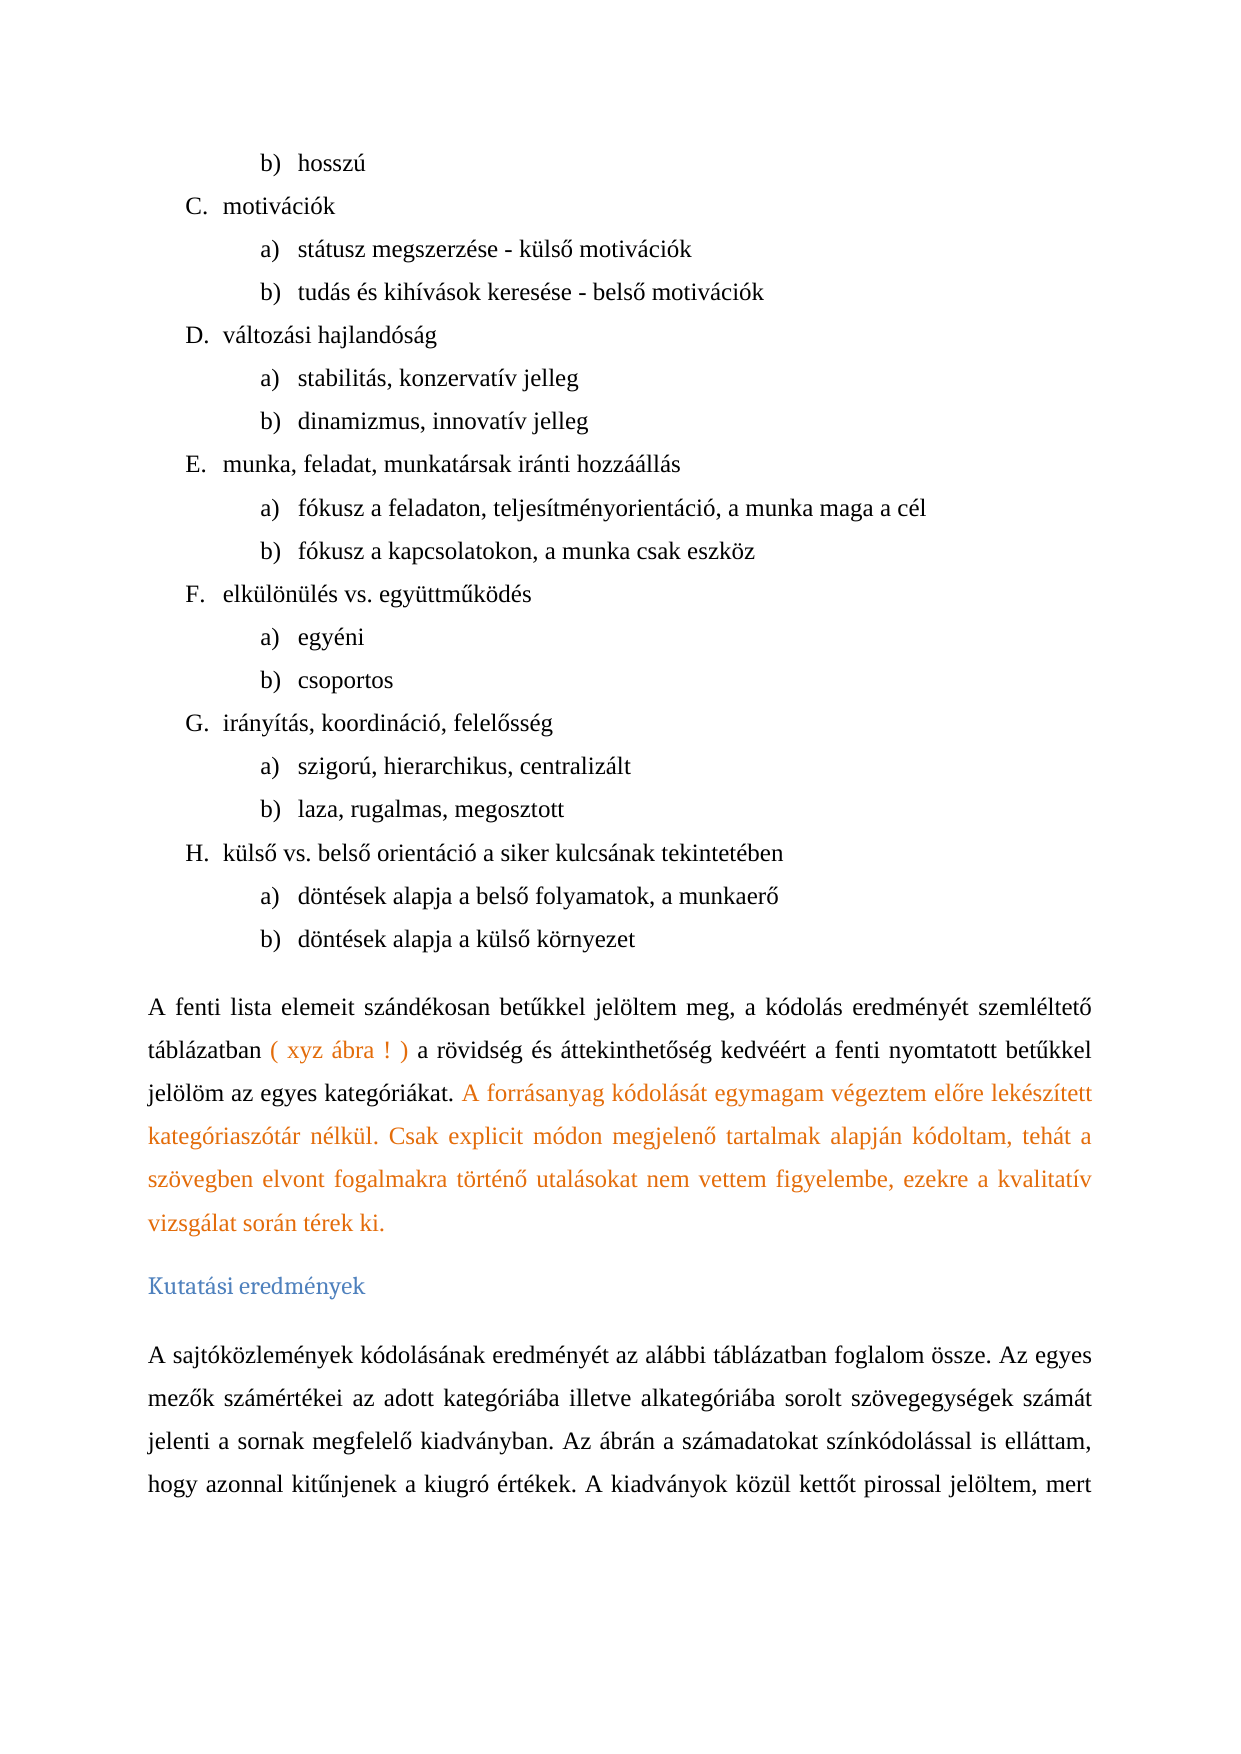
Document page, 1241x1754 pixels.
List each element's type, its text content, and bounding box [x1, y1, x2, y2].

list külső vs. belső orientáció a siker kulcsának tekintetében [185, 838, 1093, 866]
list elkülönülés vs. együttműködés [185, 579, 1093, 608]
list változási hajlandóság [185, 320, 1093, 349]
list hosszú [260, 148, 1093, 176]
list döntések alapja a belső folyamatok, a munkaerő [260, 881, 1093, 909]
list csoportos [260, 665, 1093, 694]
list státusz megszerzése - külső motivációk [260, 234, 1093, 263]
list laza, rugalmas, megosztott [260, 794, 1093, 823]
list fókusz a feladaton, teljesítményorientáció, a munka maga a cél [260, 493, 1093, 521]
text A fenti lista elemeit szándékosan betűkkel jelöltem meg, a kódolás eredményét szemléltető táblázatban ( xyz ábra ! ) a rövidség és áttekinthetőség kedvéért a fenti nyomtatott betűkkel jelölöm az egyes kategóriákat. A forrásanyag kódolását egymagam végeztem előre lekészített kategóriaszótár nélkül. Csak explicit módon megjelenő tartalmak alapján kódoltam, tehát a szövegben elvont fogalmakra történő utalásokat nem vettem figyelembe, ezekre a kvalitatív vizsgálat során térek ki. [148, 992, 1093, 1236]
list tudás és kihívások keresése - belső motivációk [260, 277, 1093, 306]
list dinamizmus, innovatív jelleg [260, 406, 1093, 435]
list egyéni [260, 622, 1093, 651]
list munka, feladat, munkatársak iránti hozzáállás [185, 449, 1093, 478]
list szigorú, hierarchikus, centralizált [260, 751, 1093, 780]
list fókusz a kapcsolatokon, a munka csak eszköz [260, 536, 1093, 564]
list döntések alapja a külső környezet [260, 924, 1093, 953]
list motivációk [185, 191, 1093, 219]
subtitle Kutatási eredmények [148, 1272, 1093, 1300]
list stabilitás, konzervatív jelleg [260, 363, 1093, 392]
list irányítás, koordináció, felelősség [185, 708, 1093, 737]
